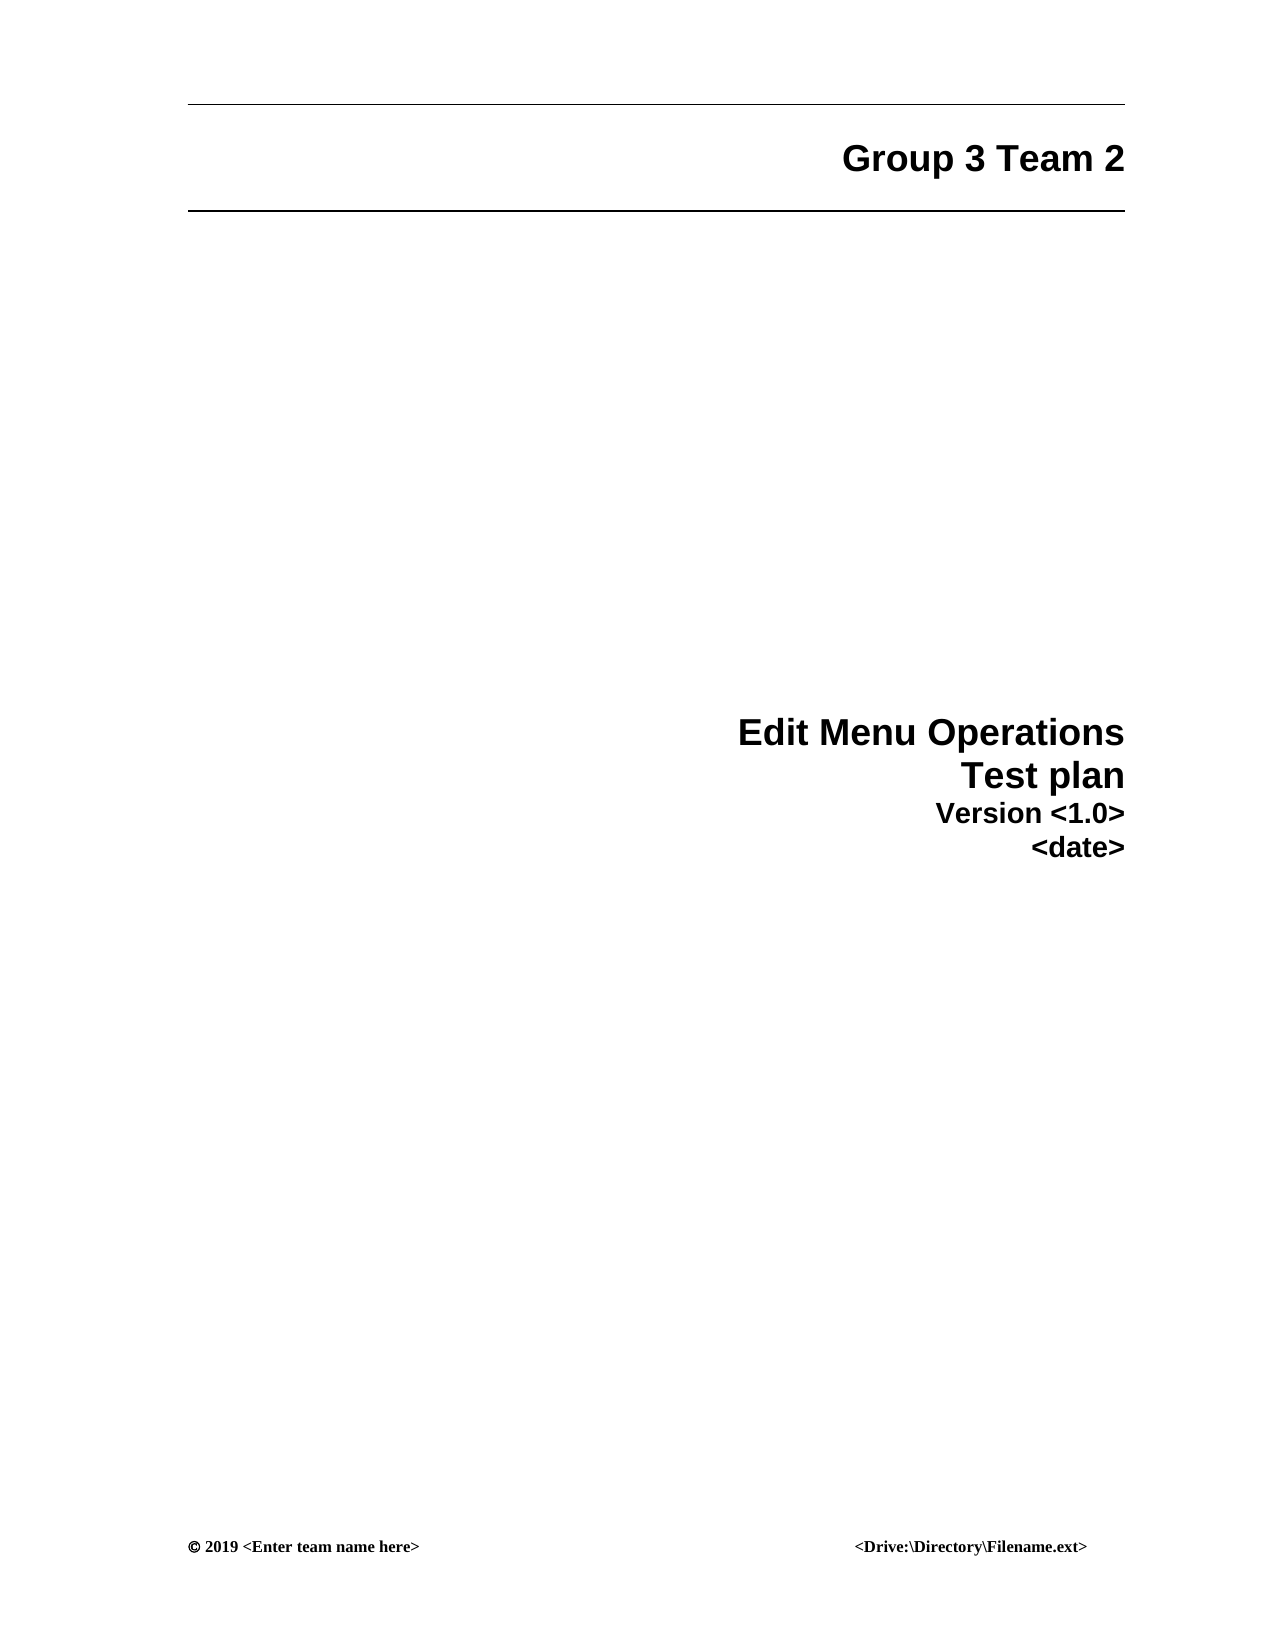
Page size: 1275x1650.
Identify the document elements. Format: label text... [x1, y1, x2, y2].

subtitle <date> [187, 830, 1125, 863]
title Test plan [187, 753, 1125, 796]
title Edit Menu Operations [187, 710, 1125, 753]
subtitle Version <1.0> [187, 796, 1125, 830]
